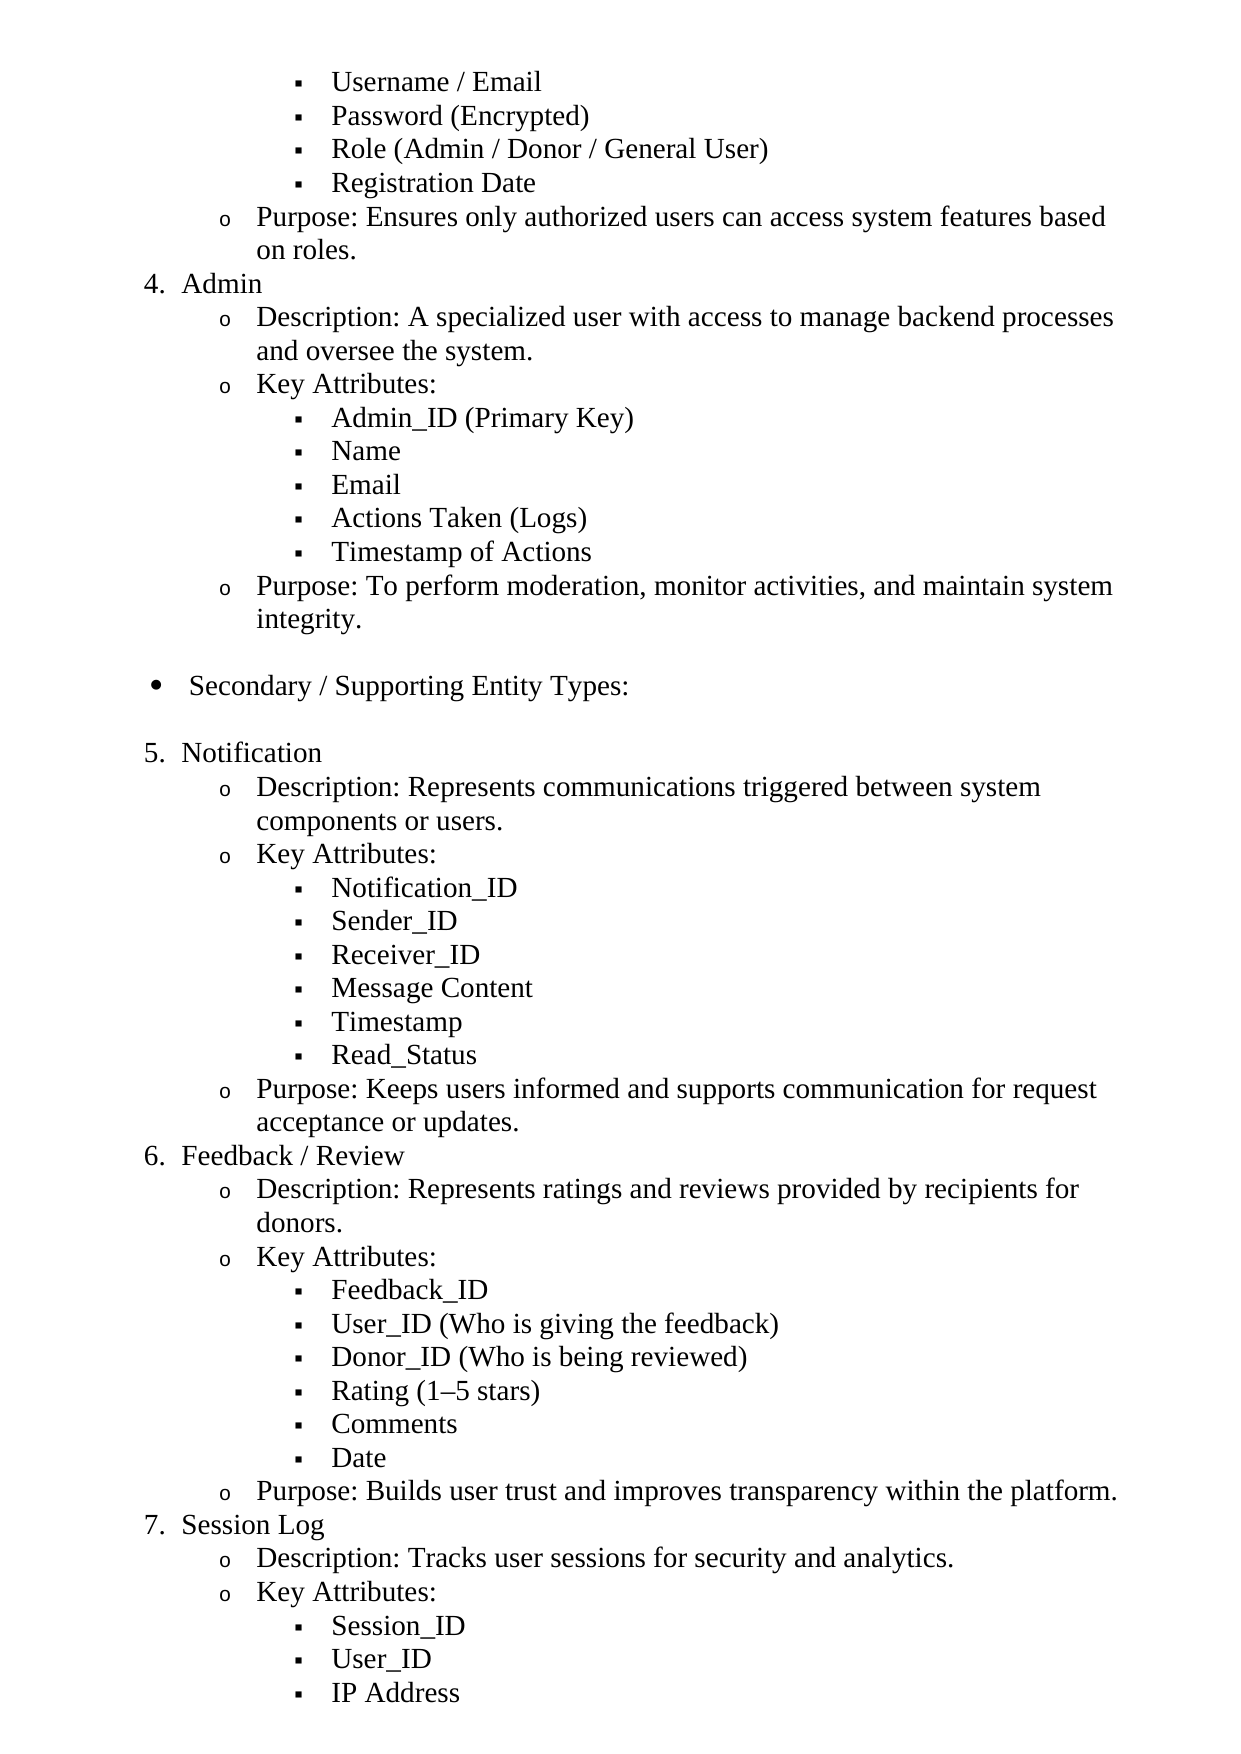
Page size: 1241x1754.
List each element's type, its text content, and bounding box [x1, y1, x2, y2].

list Notification [144, 736, 1130, 769]
list Password (Encrypted) [294, 98, 1130, 132]
list Feedback_ID [294, 1272, 1130, 1306]
list Description: Represents communications triggered between system components or users. [219, 769, 1130, 836]
list Donor_ID (Who is being reviewed) [294, 1339, 1130, 1373]
list Key Attributes: [219, 836, 1130, 870]
list Description: A specialized user with access to manage backend processes and oversee the system. [219, 299, 1130, 366]
list Email [294, 467, 1130, 501]
list Name [294, 433, 1130, 467]
list Purpose: To perform moderation, monitor activities, and maintain system integrity. [219, 568, 1130, 635]
list Description: Represents ratings and reviews provided by recipients for donors. [219, 1172, 1130, 1239]
list User_ID [294, 1641, 1130, 1675]
list Comments [294, 1406, 1130, 1440]
list Purpose: Builds user trust and improves transparency within the platform. [219, 1473, 1130, 1507]
list Read_Status [294, 1037, 1130, 1071]
list IP Address [294, 1675, 1130, 1708]
list Timestamp [294, 1004, 1130, 1037]
list Notification_ID [294, 870, 1130, 903]
list Key Attributes: [219, 366, 1130, 400]
list Secondary / Supporting Entity Types: [151, 668, 1130, 702]
list Timestamp of Actions [294, 534, 1130, 568]
list Admin_ID (Primary Key) [294, 400, 1130, 433]
list Feedback / Review [144, 1138, 1130, 1172]
list Purpose: Ensures only authorized users can access system features based on roles. [219, 199, 1130, 266]
list Date [294, 1440, 1130, 1473]
list Rating (1–5 stars) [294, 1373, 1130, 1406]
list Session_ID [294, 1608, 1130, 1641]
list Role (Admin / Donor / General User) [294, 132, 1130, 165]
list Admin [144, 266, 1130, 299]
list User_ID (Who is giving the feedback) [294, 1306, 1130, 1339]
list Registration Date [294, 165, 1130, 199]
list Sender_ID [294, 903, 1130, 937]
list Username / Email [294, 64, 1130, 98]
list Session Log [144, 1507, 1130, 1541]
list Key Attributes: [219, 1239, 1130, 1272]
list Description: Tracks user sessions for security and analytics. [219, 1541, 1130, 1574]
list Receiver_ID [294, 937, 1130, 970]
list Message Content [294, 970, 1130, 1004]
list Actions Taken (Logs) [294, 501, 1130, 534]
list Key Attributes: [219, 1574, 1130, 1608]
list Purpose: Keeps users informed and supports communication for request acceptance or updates. [219, 1071, 1130, 1138]
